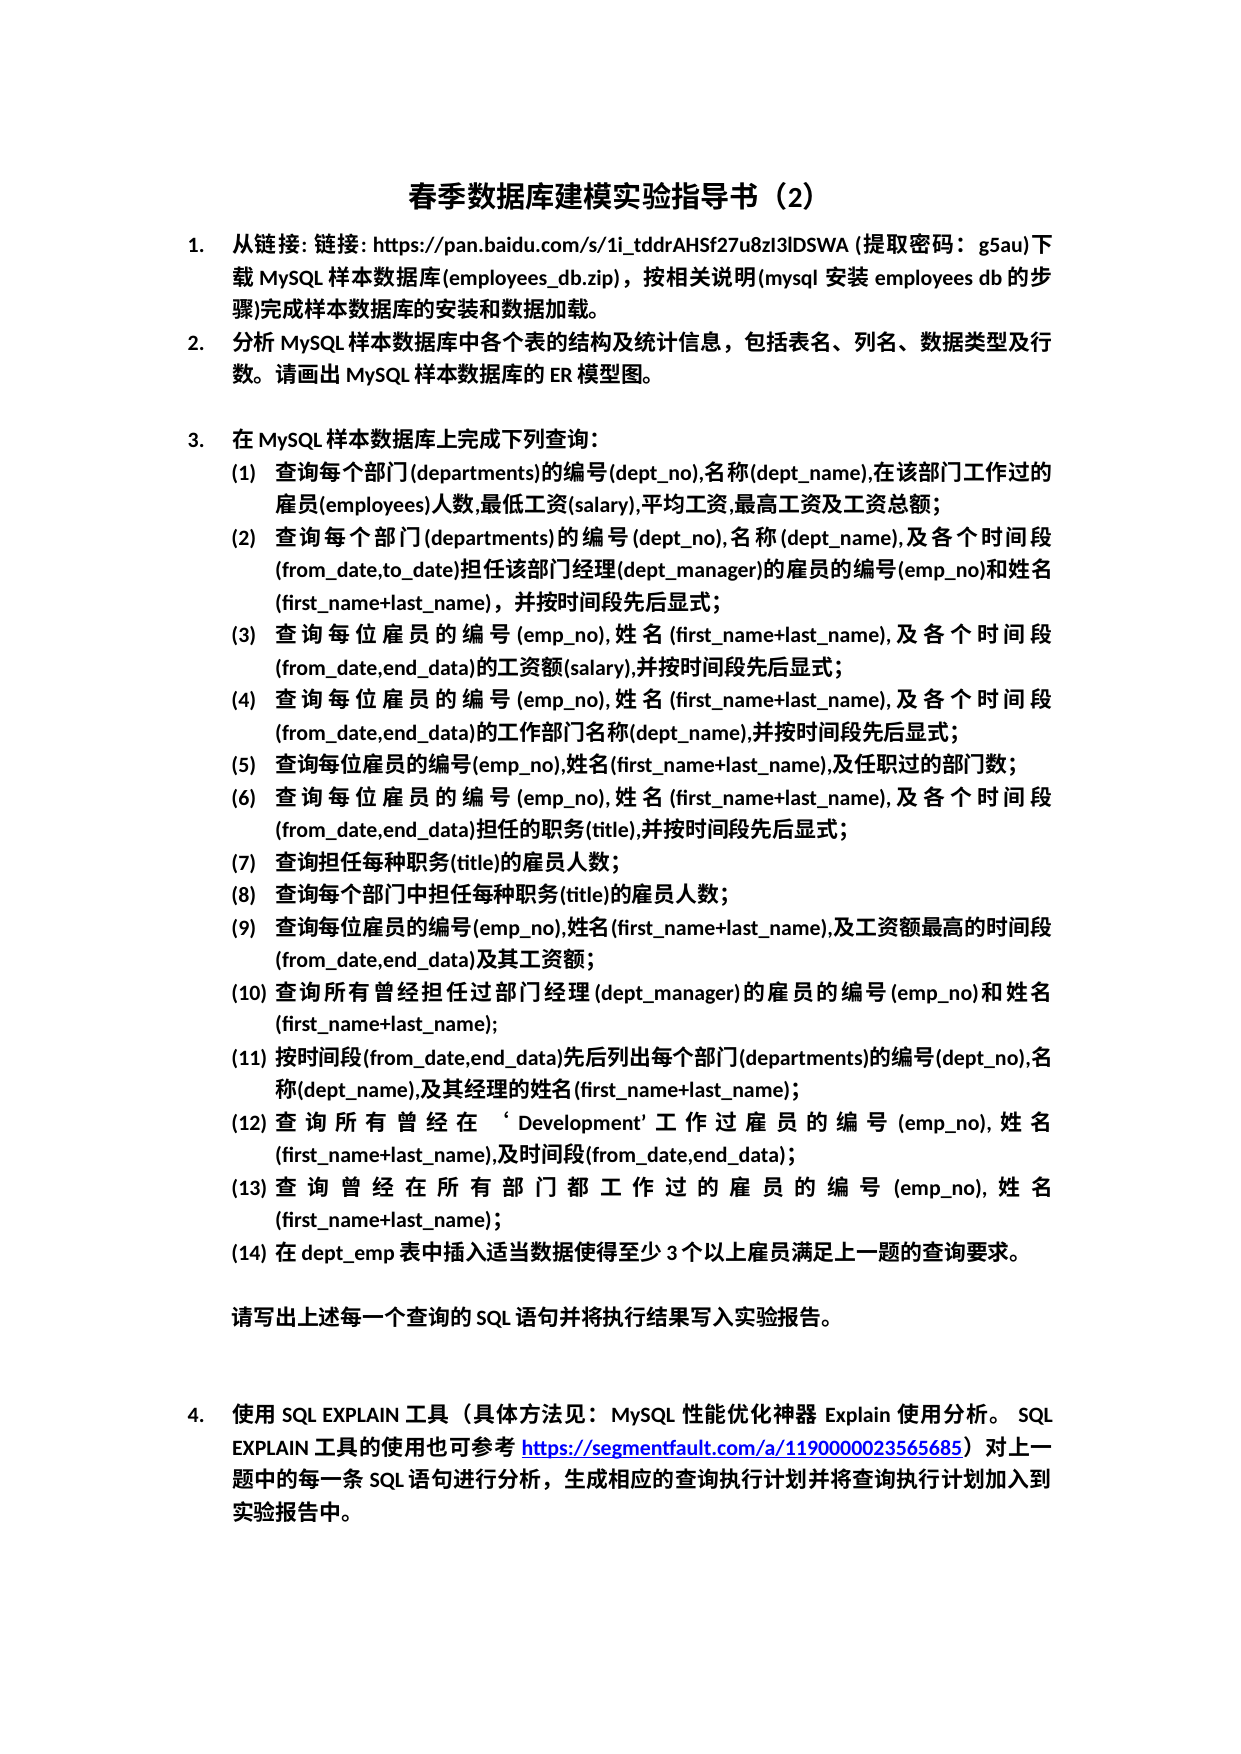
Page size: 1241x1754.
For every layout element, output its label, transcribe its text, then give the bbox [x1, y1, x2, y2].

list 查询担任每种职务(title)的雇员人数； [231, 844, 1053, 877]
list 查询每位雇员的编号(emp_no),姓名(first_name+last_name),及任职过的部门数； [231, 747, 1053, 779]
list 在MySQL样本数据库上完成下列查询： [187, 422, 1053, 454]
text 春季数据库建模实验指导书（2） [187, 162, 1053, 227]
list 查询每位雇员的编号(emp_no),姓名(first_name+last_name),及各个时间段(from_date,end_data)担任的职务(title),并按时间段先后显式； [231, 779, 1053, 844]
list 按时间段(from_date,end_data)先后列出每个部门(departments)的编号(dept_no),名称(dept_name),及其经理的姓名(first_name+last_name)； [231, 1039, 1053, 1104]
list 使用SQL EXPLAIN工具（具体方法见：MySQL 性能优化神器 Explain 使用分析。 SQL EXPLAIN工具的使用也可参考https://segmentfault.com/a/1190000023565685）对上一题中的每一条SQL语句进行分析，生成相应的查询执行计划并将查询执行计划加入到实验报告中。 [187, 1397, 1053, 1527]
list 分析MySQL样本数据库中各个表的结构及统计信息，包括表名、列名、数据类型及行数。请画出MySQL样本数据库的ER模型图。 [187, 324, 1053, 389]
list 在dept_emp表中插入适当数据使得至少3个以上雇员满足上一题的查询要求。 [231, 1234, 1053, 1267]
list 查询每位雇员的编号(emp_no),姓名(first_name+last_name),及各个时间段(from_date,end_data)的工资额(salary),并按时间段先后显式； [231, 617, 1053, 682]
list 查询每位雇员的编号(emp_no),姓名(first_name+last_name),及工资额最高的时间段(from_date,end_data)及其工资额； [231, 909, 1053, 974]
list 查询曾经在所有部门都工作过的雇员的编号(emp_no),姓名(first_name+last_name)； [231, 1169, 1053, 1234]
list 查询每个部门中担任每种职务(title)的雇员人数； [231, 877, 1053, 909]
text 请写出上述每一个查询的SQL语句并将执行结果写入实验报告。 [231, 1299, 1053, 1332]
list 查询每个部门(departments)的编号(dept_no),名称(dept_name),及各个时间段(from_date,to_date)担任该部门经理(dept_manager)的雇员的编号(emp_no)和姓名(first_name+last_name)，并按时间段先后显式； [231, 519, 1053, 617]
list 查询每位雇员的编号(emp_no),姓名(first_name+last_name),及各个时间段(from_date,end_data)的工作部门名称(dept_name),并按时间段先后显式； [231, 682, 1053, 747]
list 查询每个部门(departments)的编号(dept_no),名称(dept_name),在该部门工作过的雇员(employees)人数,最低工资(salary),平均工资,最高工资及工资总额； [231, 454, 1053, 519]
list 查询所有曾经在‘Development’工作过雇员的编号(emp_no),姓名(first_name+last_name),及时间段(from_date,end_data)； [231, 1104, 1053, 1169]
list 从链接: 链接: https://pan.baidu.com/s/1i_tddrAHSf27u8zI3lDSWA (提取密码：g5au)下载MySQL样本数据库(employees_db.zip)，按相关说明(mysql 安装employees db的步骤)完成样本数据库的安装和数据加载。 [187, 227, 1053, 324]
list 查询所有曾经担任过部门经理(dept_manager)的雇员的编号(emp_no)和姓名(first_name+last_name); [231, 974, 1053, 1039]
